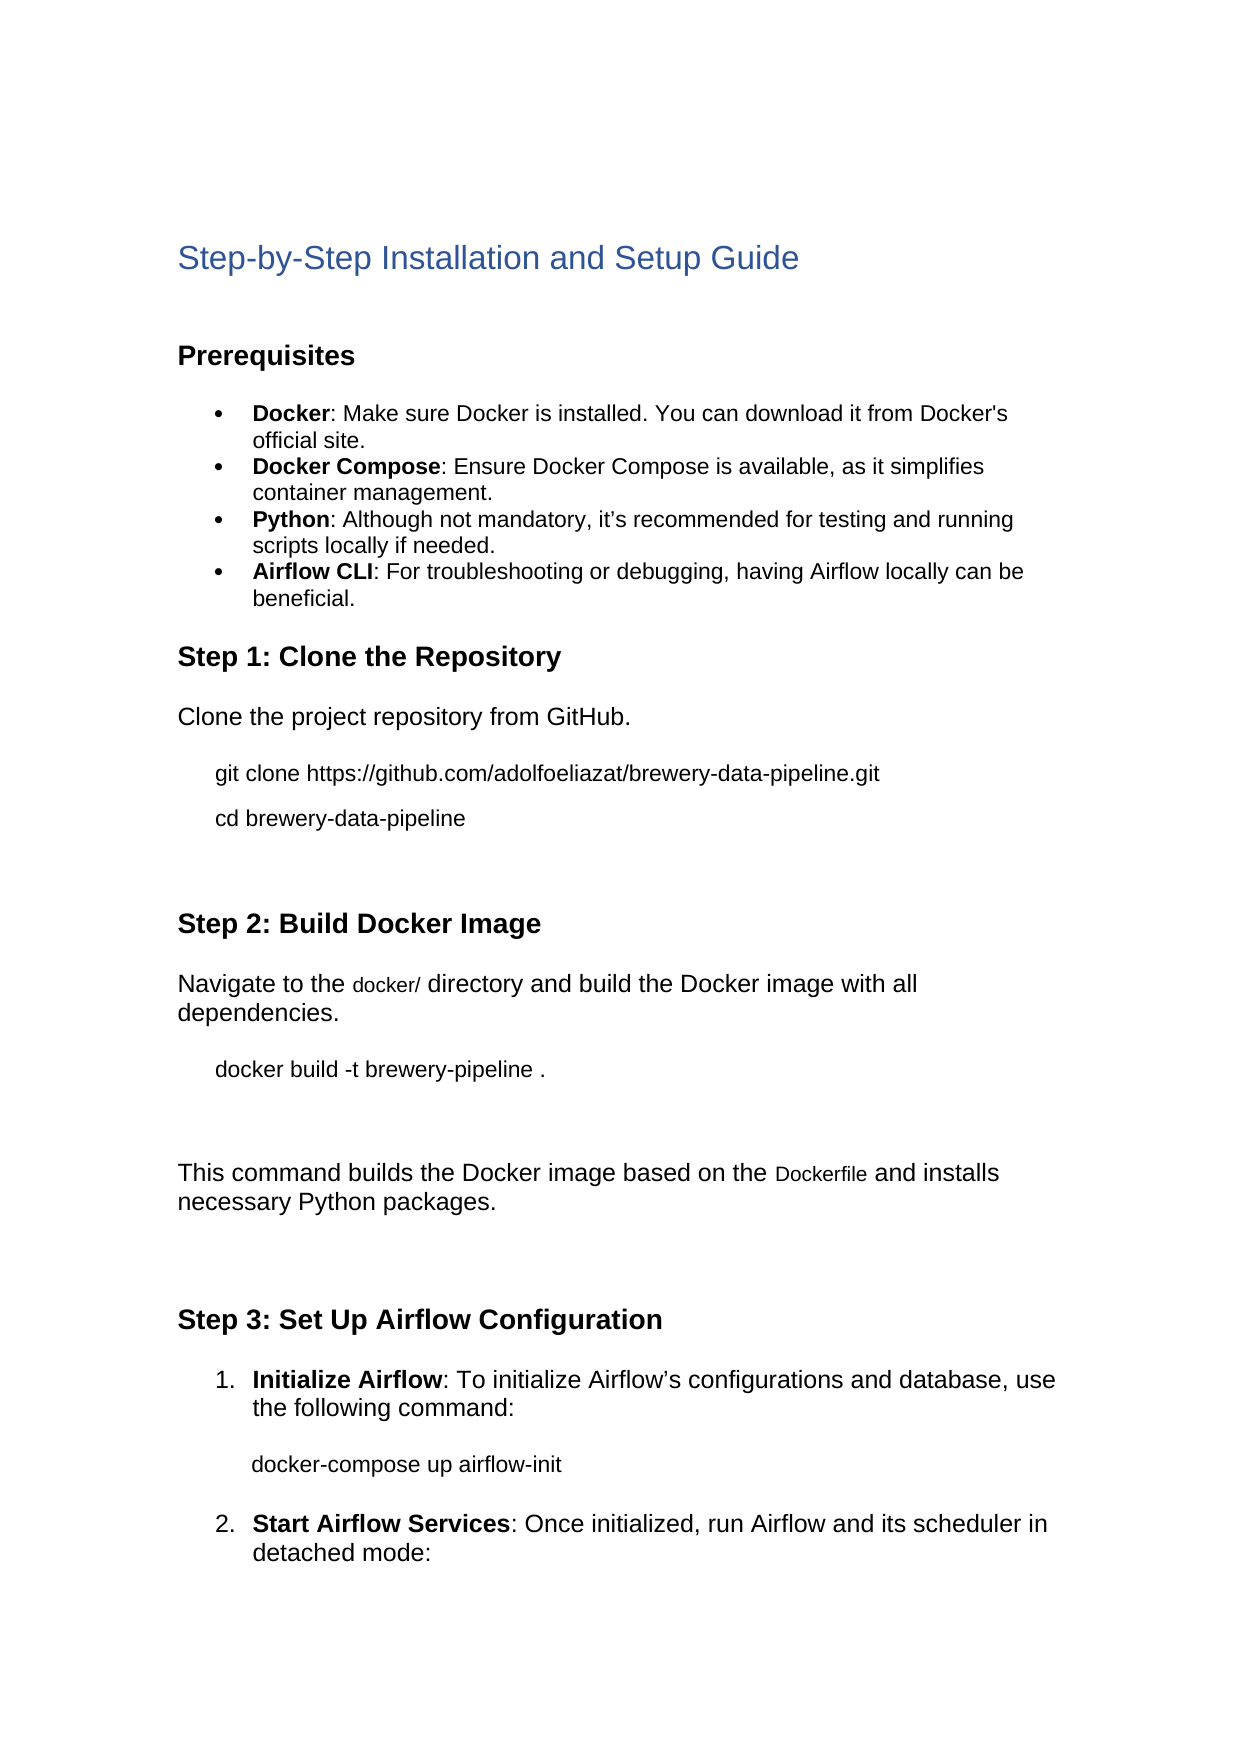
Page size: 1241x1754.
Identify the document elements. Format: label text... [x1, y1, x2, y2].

text This command builds the Docker image based on the Dockerfile and installs necessary Python packages. [177, 1158, 1063, 1216]
subtitle Step 3: Set Up Airflow Configuration [177, 1303, 1063, 1335]
subtitle Step-by-Step Installation and Setup Guide [177, 238, 1063, 276]
list Docker: Make sure Docker is installed. You can download it from Docker's official site. [215, 400, 1063, 453]
text cd brewery-data-pipeline [215, 805, 1063, 831]
list Airflow CLI: For troubleshooting or debugging, having Airflow locally can be beneficial. [215, 558, 1063, 611]
subtitle Prerequisites [177, 339, 1063, 371]
list Start Airflow Services: Once initialized, run Airflow and its scheduler in detached mode: [215, 1509, 1063, 1566]
list Initialize Airflow: To initialize Airflow’s configurations and database, use the following command: [215, 1364, 1063, 1422]
list Docker Compose: Ensure Docker Compose is available, as it simplifies container management. [215, 453, 1063, 506]
text Clone the project repository from GitHub. [177, 702, 1063, 731]
list Python: Although not mandatory, it’s recommended for testing and running scripts locally if needed. [215, 506, 1063, 558]
text git clone https://github.com/adolfoeliazat/brewery-data-pipeline.git [215, 760, 1063, 786]
subtitle Step 2: Build Docker Image [177, 907, 1063, 940]
text Navigate to the docker/ directory and build the Docker image with all dependencies. [177, 969, 1063, 1027]
text docker build -t brewery-pipeline . [215, 1056, 1063, 1082]
text docker-compose up airflow-init [215, 1451, 1063, 1478]
subtitle Step 1: Clone the Repository [177, 640, 1063, 673]
